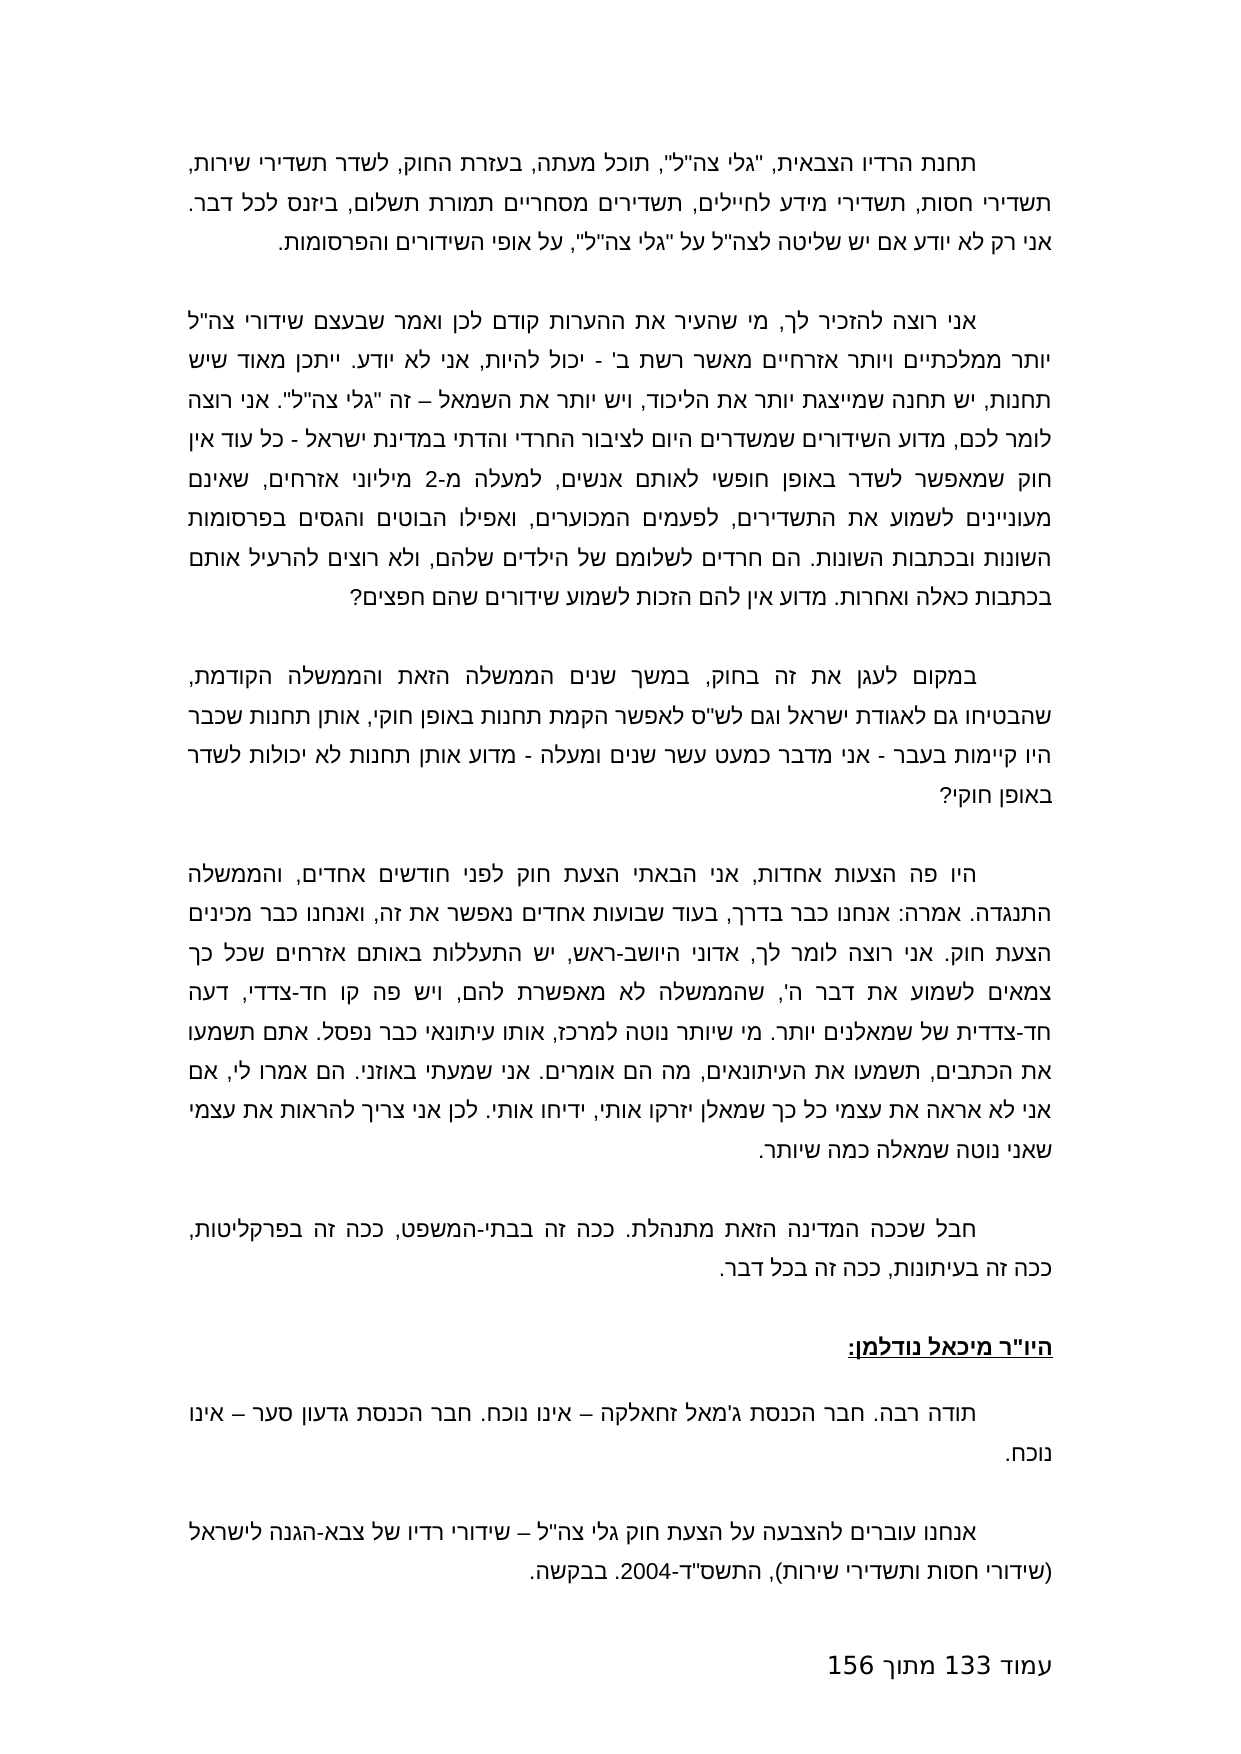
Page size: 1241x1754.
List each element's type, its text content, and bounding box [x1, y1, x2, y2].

text אני רוצה להזכיר לך, מי שהעיר את ההערות קודם לכן ואמר שבעצם שידורי צה"ל יותר ממלכתיים ויותר אזרחיים מאשר רשת ב' - יכול להיות, אני לא יודע. ייתכן מאוד שיש תחנות, יש תחנה שמייצגת יותר את הליכוד, ויש יותר את השמאל – זה "גלי צה"ל". אני רוצה לומר לכם, מדוע השידורים שמשדרים היום לציבור החרדי והדתי במדינת ישראל - כל עוד אין חוק שמאפשר לשדר באופן חופשי לאותם אנשים, למעלה מ-2 מיליוני אזרחים, שאינם מעוניינים לשמוע את התשדירים, לפעמים המכוערים, ואפילו הבוטים והגסים בפרסומות השונות ובכתבות השונות. הם חרדים לשלומם של הילדים שלהם, ולא רוצים להרעיל אותם בכתבות כאלה ואחרות. מדוע אין להם הזכות לשמוע שידורים שהם חפצים? [187, 308, 1053, 611]
text היו"ר מיכאל נודלמן: [187, 1334, 1053, 1361]
text תודה רבה. חבר הכנסת ג'מאל זחאלקה – אינו נוכח. חבר הכנסת גדעון סער – אינו נוכח. [187, 1400, 1053, 1466]
text תחנת הרדיו הצבאית, "גלי צה"ל", תוכל מעתה, בעזרת החוק, לשדר תשדירי שירות, תשדירי חסות, תשדירי מידע לחיילים, תשדירים מסחריים תמורת תשלום, ביזנס לכל דבר. אני רק לא יודע אם יש שליטה לצה"ל על "גלי צה"ל", על אופי השידורים והפרסומות. [187, 150, 1053, 255]
text היו פה הצעות אחדות, אני הבאתי הצעת חוק לפני חודשים אחדים, והממשלה התנגדה. אמרה: אנחנו כבר בדרך, בעוד שבועות אחדים נאפשר את זה, ואנחנו כבר מכינים הצעת חוק. אני רוצה לומר לך, אדוני היושב-ראש, יש התעללות באותם אזרחים שכל כך צמאים לשמוע את דבר ה', שהממשלה לא מאפשרת להם, ויש פה קו חד-צדדי, דעה חד-צדדית של שמאלנים יותר. מי שיותר נוטה למרכז, אותו עיתונאי כבר נפסל. אתם תשמעו את הכתבים, תשמעו את העיתונאים, מה הם אומרים. אני שמעתי באוזני. הם אמרו לי, אם אני לא אראה את עצמי כל כך שמאלן יזרקו אותי, ידיחו אותי. לכן אני צריך להראות את עצמי שאני נוטה שמאלה כמה שיותר. [187, 861, 1053, 1163]
text חבל שככה המדינה הזאת מתנהלת. ככה זה בבתי-המשפט, ככה זה בפרקליטות, ככה זה בעיתונות, ככה זה בכל דבר. [187, 1216, 1053, 1282]
text במקום לעגן את זה בחוק, במשך שנים הממשלה הזאת והממשלה הקודמת, שהבטיחו גם לאגודת ישראל וגם לש"ס לאפשר הקמת תחנות באופן חוקי, אותן תחנות שכבר היו קיימות בעבר - אני מדבר כמעט עשר שנים ומעלה - מדוע אותן תחנות לא יכולות לשדר באופן חוקי? [187, 663, 1053, 808]
text אנחנו עוברים להצבעה על הצעת חוק גלי צה"ל – שידורי רדיו של צבא-הגנה לישראל (שידורי חסות ותשדירי שירות), התשס"ד-2004. בבקשה. [187, 1519, 1053, 1584]
